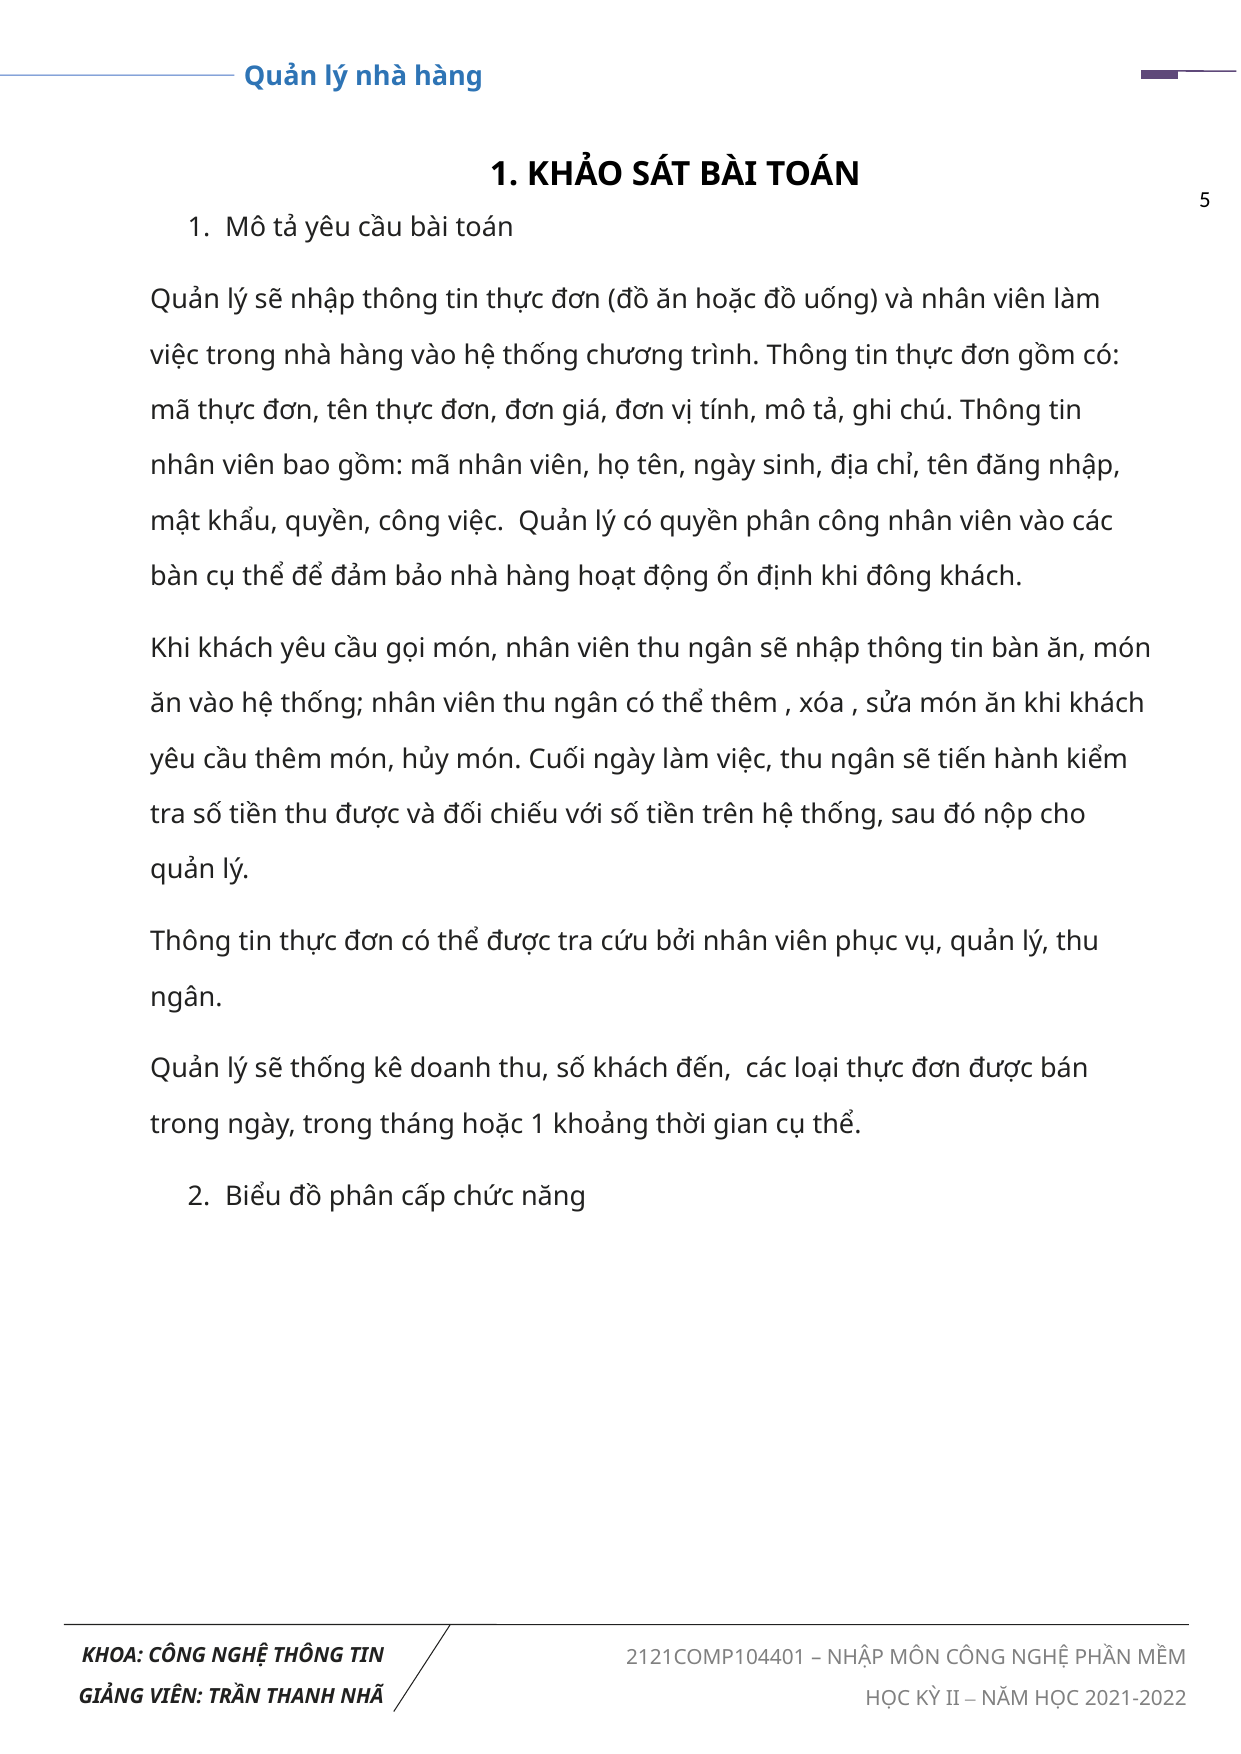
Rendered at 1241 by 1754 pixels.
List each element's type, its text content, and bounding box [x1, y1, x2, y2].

list Biểu đồ phân cấp chức năng [187, 1176, 1153, 1213]
text Quản lý sẽ nhập thông tin thực đơn (đồ ăn hoặc đồ uống) và nhân viên làm việc trong nhà hàng vào hệ thống chương trình. Thông tin thực đơn gồm có: mã thực đơn, tên thực đơn, đơn giá, đơn vị tính, mô tả, ghi chú. Thông tin nhân viên bao gồm: mã nhân viên, họ tên, ngày sinh, địa chỉ, tên đăng nhập, mật khẩu, quyền, công việc. Quản lý có quyền phân công nhân viên vào các bàn cụ thể để đảm bảo nhà hàng hoạt động ổn định khi đông khách. [150, 280, 1153, 593]
subtitle 1. KHẢO SÁT BÀI TOÁN [197, 150, 1153, 195]
text Thông tin thực đơn có thể được tra cứu bởi nhân viên phục vụ, quản lý, thu ngân. [150, 922, 1153, 1014]
text Khi khách yêu cầu gọi món, nhân viên thu ngân sẽ nhập thông tin bàn ăn, món ăn vào hệ thống; nhân viên thu ngân có thể thêm , xóa , sửa món ăn khi khách yêu cầu thêm món, hủy món. Cuối ngày làm việc, thu ngân sẽ tiến hành kiểm tra số tiền thu được và đối chiếu với số tiền trên hệ thống, sau đó nộp cho quản lý. [150, 628, 1153, 887]
text Quản lý sẽ thống kê doanh thu, số khách đến, các loại thực đơn được bán trong ngày, trong tháng hoặc 1 khoảng thời gian cụ thể. [150, 1049, 1153, 1141]
list Mô tả yêu cầu bài toán [187, 208, 1153, 245]
